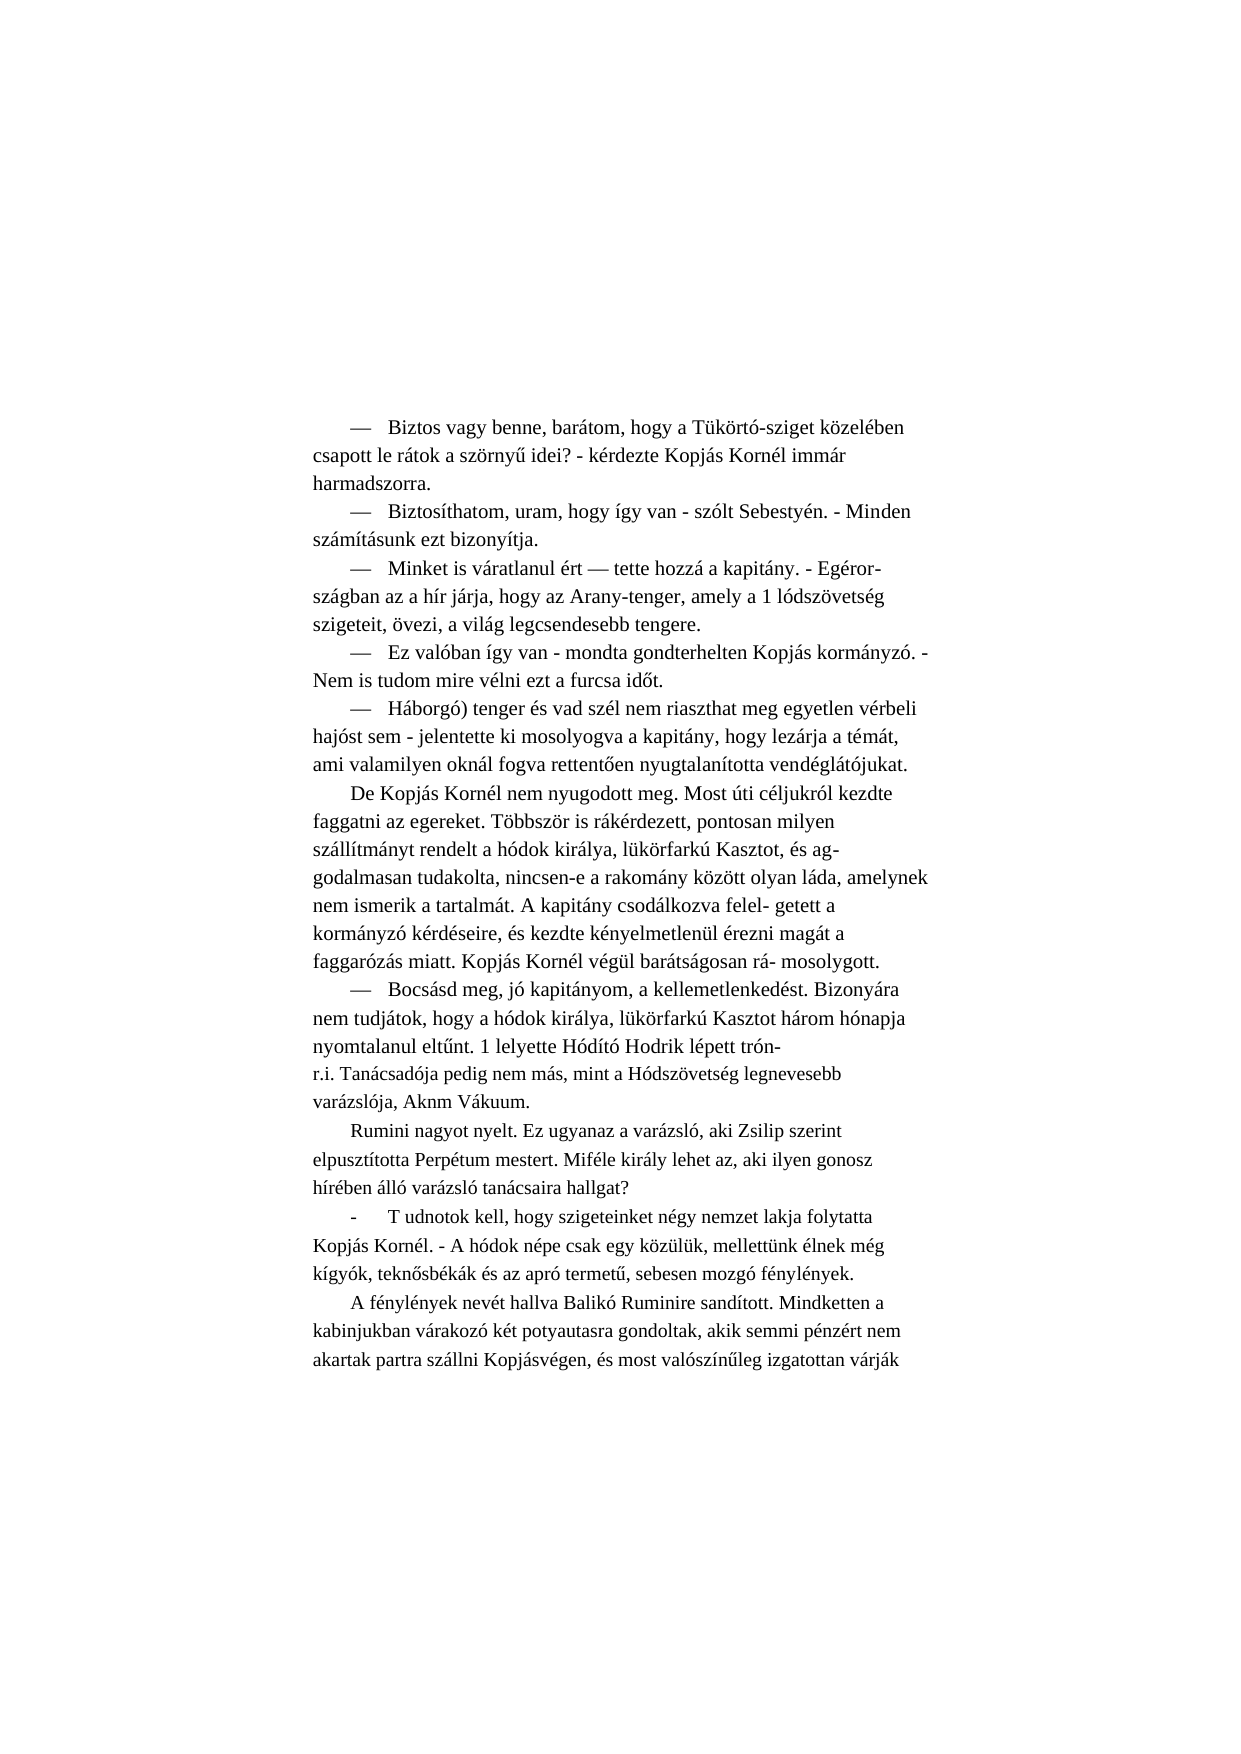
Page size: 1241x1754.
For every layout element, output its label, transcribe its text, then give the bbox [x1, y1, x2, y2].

list T udnotok kell, hogy szigeteinket négy nemzet lakja folytatta Kopjás Kornél. - A hódok népe csak egy közülük, mellettünk élnek még kígyók, teknősbékák és az apró termetű, sebesen mozgó fénylények. [313, 1205, 931, 1285]
list Háborgó) tenger és vad szél nem riaszthat meg egyetlen vérbeli hajóst sem - jelentette ki mosolyogva a kapitány, hogy lezárja a témát, ami valamilyen oknál fogva rettentően nyugtalanította vendéglátójukat. [313, 696, 931, 776]
list Biztos vagy benne, barátom, hogy a Tükörtó-sziget közelében csapott le rátok a szörnyű idei? - kérdezte Kopjás Kornél immár harmadszorra. [313, 415, 931, 495]
list Minket is váratlanul ért — tette hozzá a kapitány. - Egérországban az a hír járja, hogy az Arany-tenger, amely a 1 lódszövetség szigeteit, övezi, a világ legcsendesebb tengere. [313, 555, 931, 636]
list Biztosíthatom, uram, hogy így van - szólt Sebestyén. - Minden számításunk ezt bizonyítja. [313, 499, 931, 551]
text De Kopjás Kornél nem nyugodott meg. Most úti céljukról kezdte faggatni az egereket. Többször is rákérdezett, pontosan milyen szállítmányt rendelt a hódok királya, lükörfarkú Kasztot, és aggodalmasan tudakolta, nincsen-e a rakomány között olyan láda, amelynek nem ismerik a tartalmát. A kapitány csodálkozva felel- getett a kormányzó kérdéseire, és kezdte kényelmetlenül érezni magát a faggarózás miatt. Kopjás Kornél végül barátságosan rá- mosolygott. [313, 780, 931, 973]
list Bocsásd meg, jó kapitányom, a kellemetlenkedést. Bizonyára nem tudjátok, hogy a hódok királya, lükörfarkú Kasztot három hónapja nyomtalanul eltűnt. 1 lelyette Hódító Hodrik lépett trón- [313, 977, 931, 1058]
list Ez valóban így van - mondta gondterhelten Kopjás kormányzó. - Nem is tudom mire vélni ezt a furcsa időt. [313, 640, 931, 692]
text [313, 1291, 931, 1371]
text Rumini nagyot nyelt. Ez ugyanaz a varázsló, aki Zsilip szerint elpusztította Perpétum mestert. Miféle király lehet az, aki ilyen gonosz hírében álló varázsló tanácsaira hallgat? [313, 1119, 931, 1199]
text r.i. Tanácsadója pedig nem más, mint a Hódszövetség legnevesebb varázslója, Aknm Vákuum. [313, 1062, 931, 1113]
